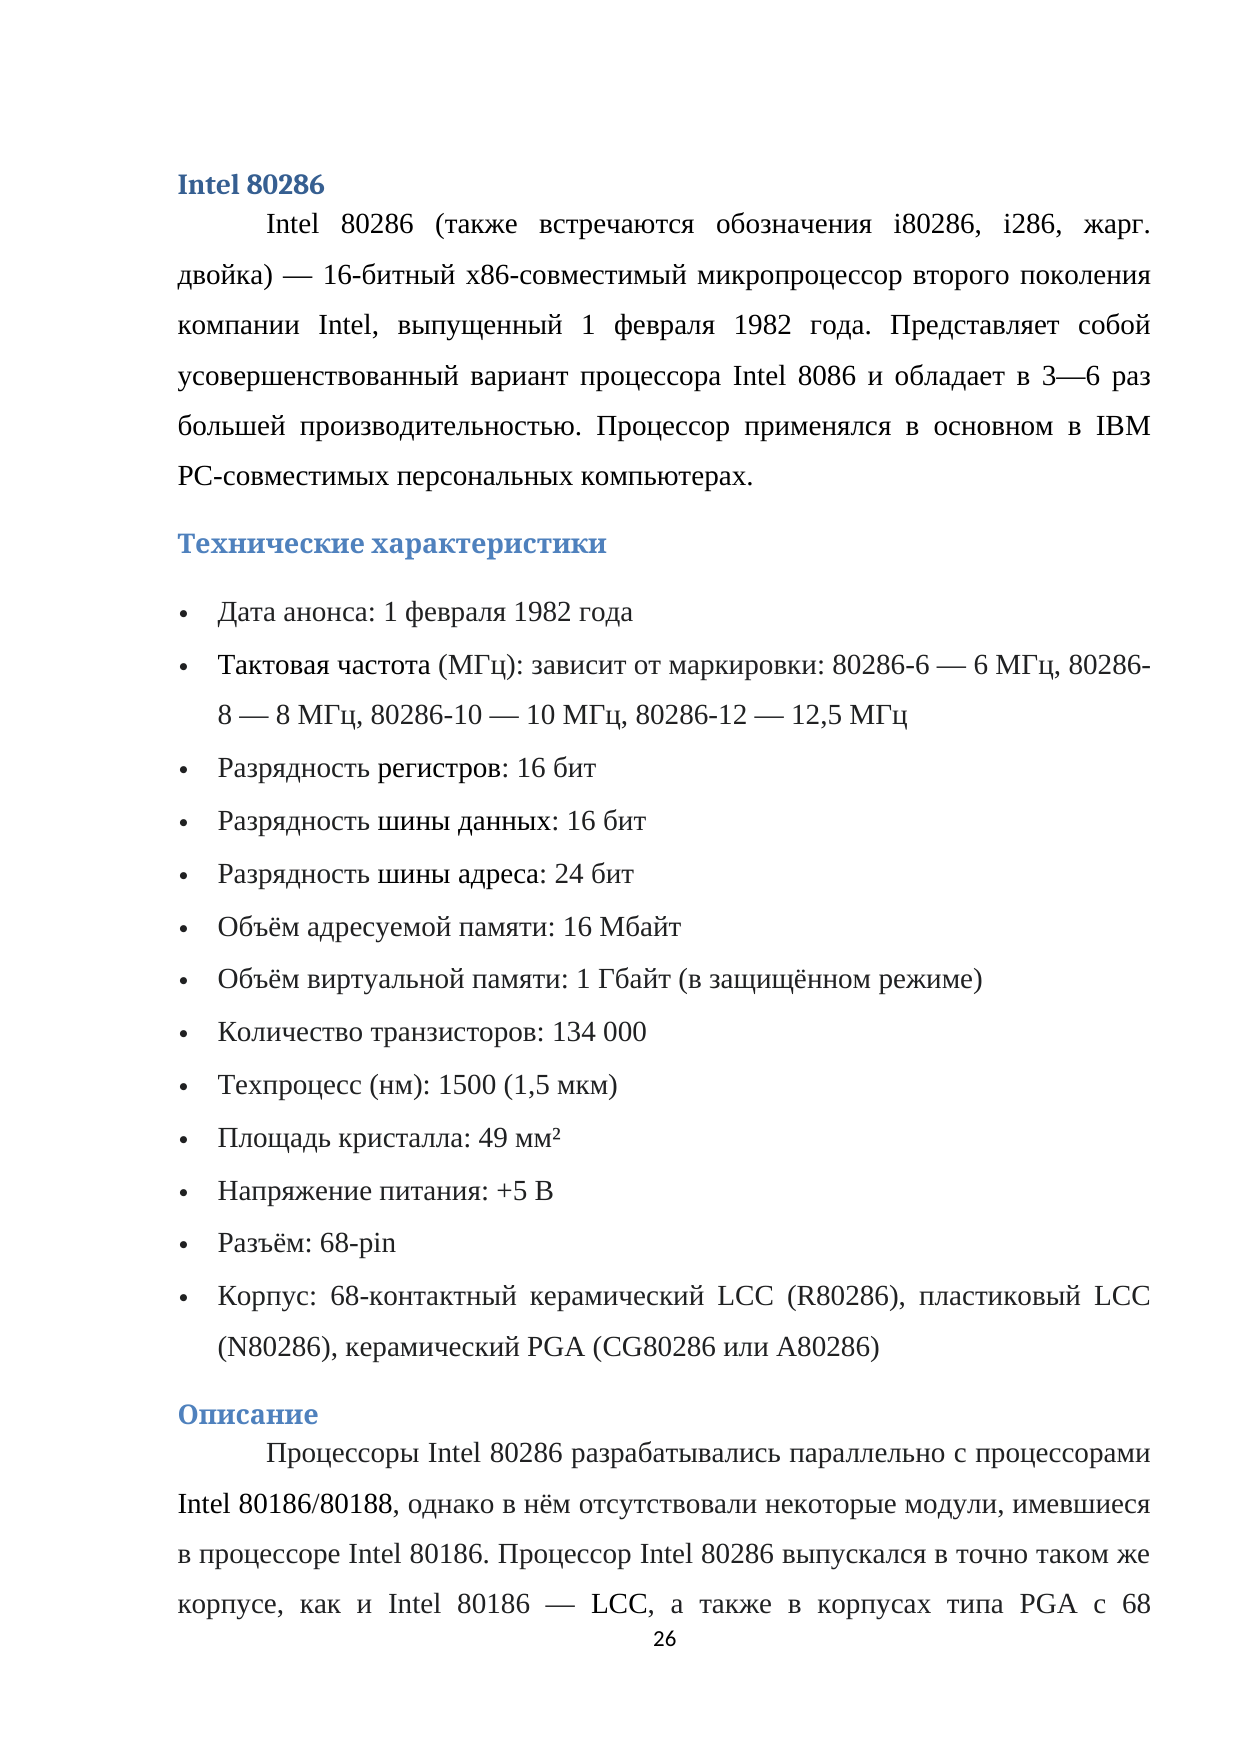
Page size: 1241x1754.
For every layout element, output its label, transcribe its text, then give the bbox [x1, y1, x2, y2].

list Объём виртуальной памяти: 1 Гбайт (в защищённом режиме) [180, 961, 1152, 995]
list Площадь кристалла: 49 мм² [180, 1120, 1152, 1153]
list Разрядность шины адреса: 24 бит [180, 856, 1152, 889]
subtitle Описание [177, 1400, 1152, 1431]
list Напряжение питания: +5 В [180, 1173, 1152, 1206]
list Разрядность шины данных: 16 бит [180, 803, 1152, 837]
list Корпус: 68-контактный керамический LCC (R80286), пластиковый LCC (N80286), керамический PGA (CG80286 или A80286) [180, 1278, 1152, 1362]
list Техпроцесс (нм): 1500 (1,5 мкм) [180, 1067, 1152, 1101]
text Intel 80286 (также встречаются обозначения i80286, i286, жарг. двойка) — 16-битный x86-совместимый микропроцессор второго поколения компании Intel, выпущенный 1 февраля 1982 года. Представляет собой усовершенствованный вариант процессора Intel 8086 и обладает в 3—6 раз большей производительностью. Процессор применялся в основном в IBM PC-совместимых персональных компьютерах. [177, 207, 1152, 492]
list Объём адресуемой памяти: 16 Мбайт [180, 909, 1152, 942]
list Тактовая частота (МГц): зависит от маркировки: 80286-6 — 6 МГц, 80286-8 — 8 МГц, 80286-10 — 10 МГц, 80286-12 — 12,5 МГц [180, 647, 1152, 731]
list Дата анонса: 1 февраля 1982 года [180, 594, 1152, 628]
list Разъём: 68-pin [180, 1226, 1152, 1259]
subtitle Технические характеристики [177, 529, 1152, 561]
list Разрядность регистров: 16 бит [180, 750, 1152, 784]
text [177, 1570, 1152, 1620]
subtitle Intel 80286 [177, 168, 1152, 202]
list Количество транзисторов: 134 000 [180, 1014, 1152, 1048]
